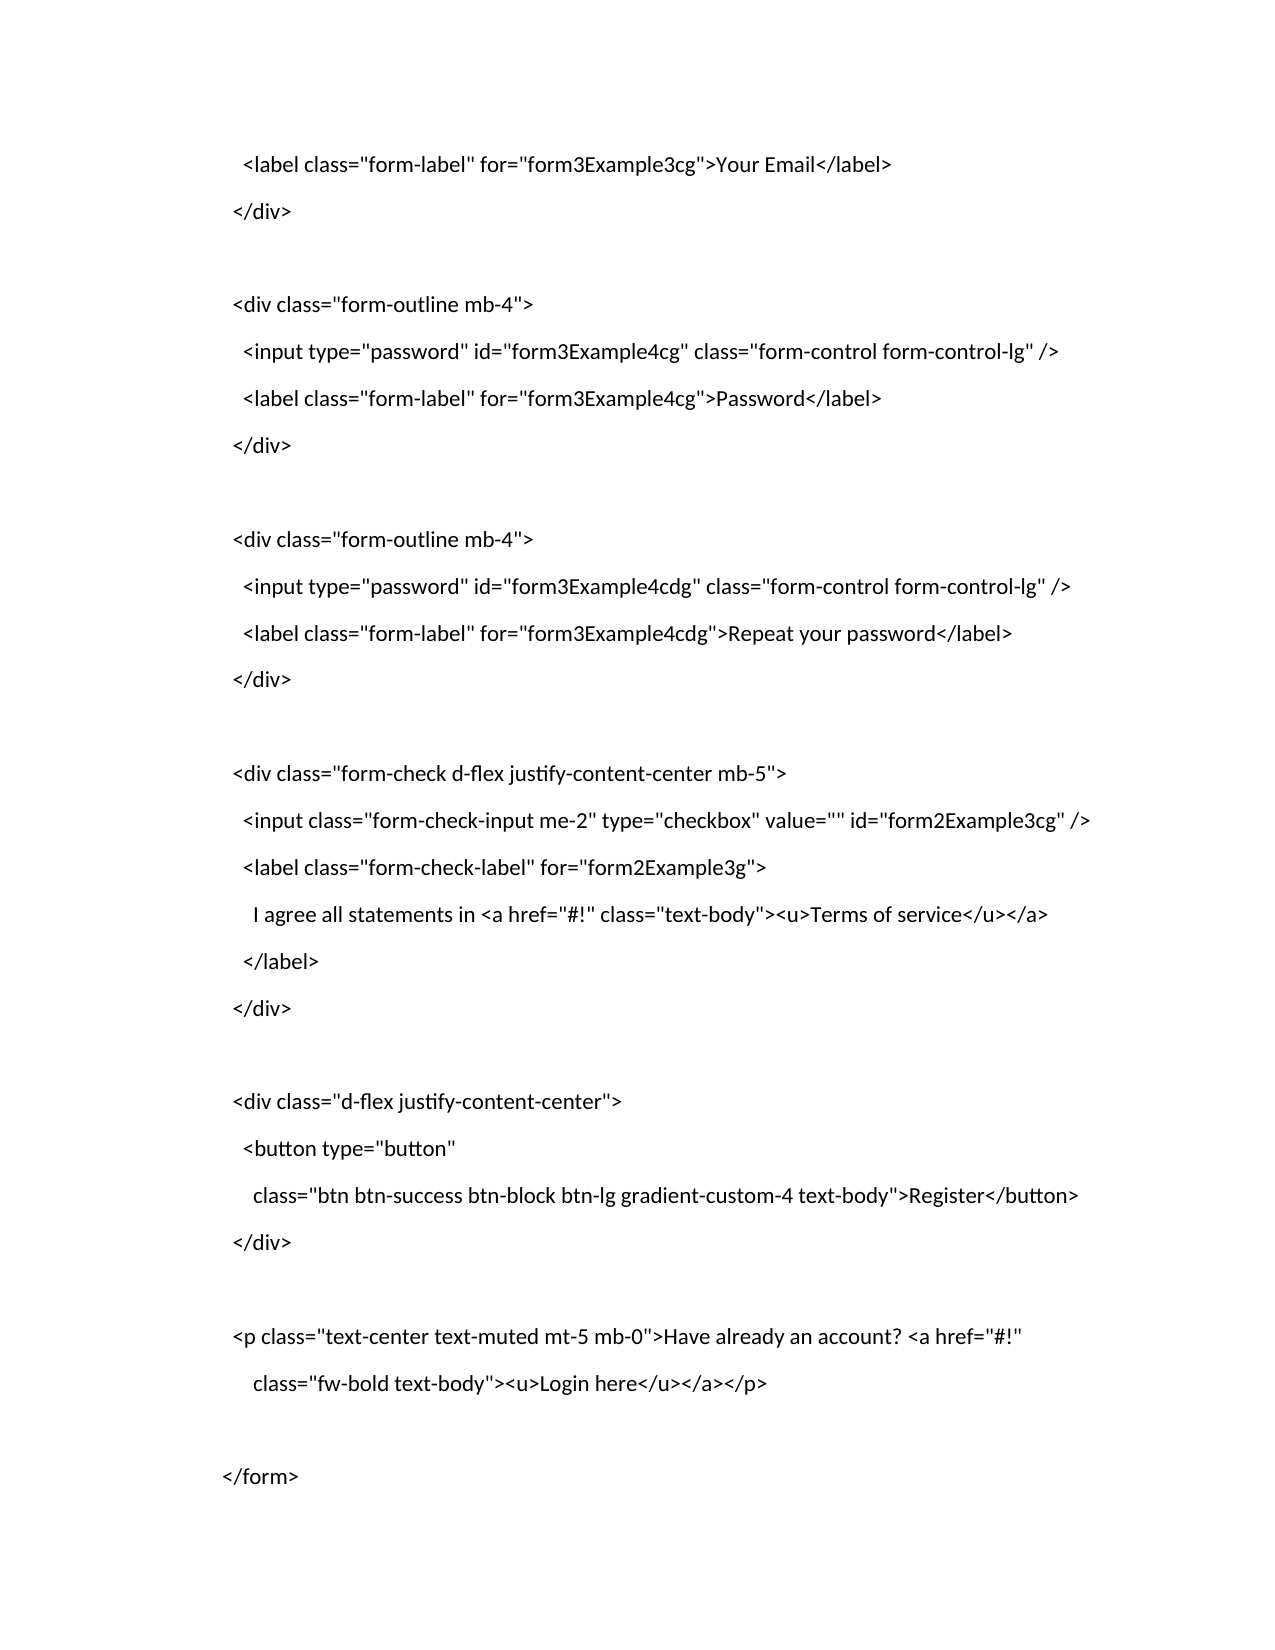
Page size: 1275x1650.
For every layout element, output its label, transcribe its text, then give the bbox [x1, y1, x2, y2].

text <label class="form-label" for="form3Example4cg">Password</label> [150, 384, 1125, 412]
text <input type="password" id="form3Example4cdg" class="form-control form-control-lg" /> [150, 572, 1125, 600]
text </div> [150, 431, 1125, 459]
text <button type="button" [150, 1134, 1125, 1162]
text <input class="form-check-input me-2" type="checkbox" value="" id="form2Example3cg" /> [150, 806, 1125, 834]
text </div> [150, 666, 1125, 694]
text <div class="form-check d-flex justify-content-center mb-5"> [150, 759, 1125, 787]
text <label class="form-label" for="form3Example4cdg">Repeat your password</label> [150, 619, 1125, 647]
text <div class="form-outline mb-4"> [150, 291, 1125, 319]
text <div class="d-flex justify-content-center"> [150, 1087, 1125, 1116]
text </div> [150, 994, 1125, 1022]
text <label class="form-check-label" for="form2Example3g"> [150, 853, 1125, 881]
text </label> [150, 947, 1125, 975]
text </div> [150, 1228, 1125, 1256]
text class="btn btn-success btn-block btn-lg gradient-custom-4 text-body">Register</button> [150, 1181, 1125, 1209]
text I agree all statements in <a href="#!" class="text-body"><u>Terms of service</u></a> [150, 900, 1125, 928]
text </div> [150, 197, 1125, 225]
text <div class="form-outline mb-4"> [150, 525, 1125, 553]
text <label class="form-label" for="form3Example3cg">Your Email</label> [150, 150, 1125, 178]
text </form> [150, 1462, 1125, 1491]
text class="fw-bold text-body"><u>Login here</u></a></p> [150, 1369, 1125, 1397]
text <p class="text-center text-muted mt-5 mb-0">Have already an account? <a href="#!" [150, 1322, 1125, 1350]
text <input type="password" id="form3Example4cg" class="form-control form-control-lg" /> [150, 337, 1125, 366]
